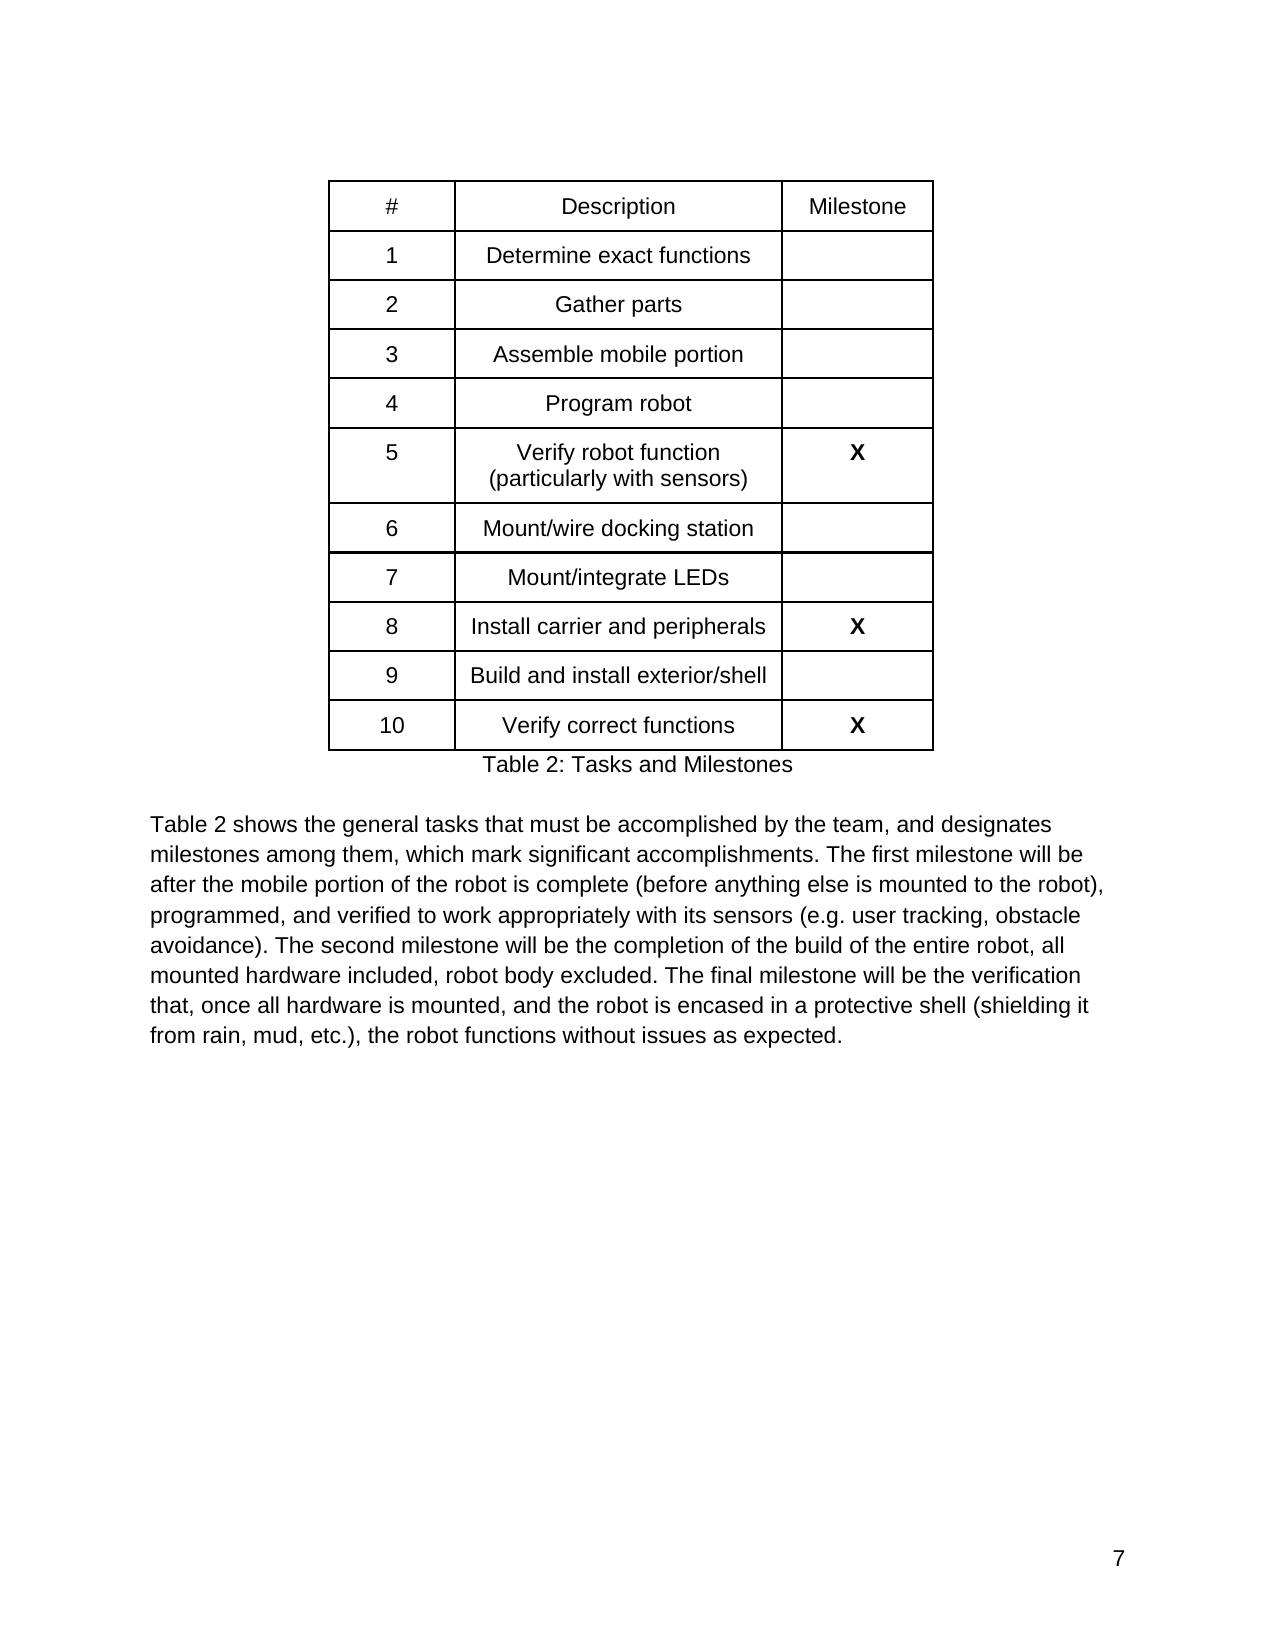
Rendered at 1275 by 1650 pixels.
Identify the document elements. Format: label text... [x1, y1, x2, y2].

table_cell [783, 232, 932, 279]
table_cell [783, 379, 932, 427]
table_cell 7 [330, 554, 454, 601]
table_cell [783, 330, 932, 377]
table_cell 10 [330, 701, 454, 748]
table_cell Gather parts [456, 281, 781, 328]
table_header # [330, 182, 454, 229]
table_cell Verify correct functions [456, 701, 781, 748]
table_cell [783, 652, 932, 699]
table_cell [783, 554, 932, 601]
table_cell 8 [330, 603, 454, 650]
table_cell Mount/wire docking station [456, 504, 781, 551]
table_cell Install carrier and peripherals [456, 603, 781, 650]
table_cell 5 [330, 429, 454, 502]
table_cell Assemble mobile portion [456, 330, 781, 377]
table_cell [783, 281, 932, 328]
table_cell Program robot [456, 379, 781, 427]
text Table 2 shows the general tasks that must be accomplished by the team, and designates milestones among them, which mark significant accomplishments. The first milestone will be after the mobile portion of the robot is complete (before anything else is mounted to the robot), programmed, and verified to work appropriately with its sensors (e.g. user tracking, obstacle avoidance). The second milestone will be the completion of the build of the entire robot, all mounted hardware included, robot body excluded. The final milestone will be the verification that, once all hardware is mounted, and the robot is encased in a protective shell (shielding it from rain, mud, etc.), the robot functions without issues as expected. [150, 811, 1125, 1049]
table_cell 3 [330, 330, 454, 377]
table_cell 4 [330, 379, 454, 427]
table_cell 1 [330, 232, 454, 279]
table_header Description [456, 182, 781, 229]
table_cell 2 [330, 281, 454, 328]
table_cell [783, 504, 932, 551]
table_cell X [783, 429, 932, 502]
table_cell Determine exact functions [456, 232, 781, 279]
table_cell 6 [330, 504, 454, 551]
table_cell Build and install exterior/shell [456, 652, 781, 699]
table_cell X [783, 701, 932, 748]
table_cell X [783, 603, 932, 650]
text Table 2: Tasks and Milestones [150, 751, 1125, 777]
table_header Milestone [783, 182, 932, 229]
table_cell Mount/integrate LEDs [456, 554, 781, 601]
table_cell Verify robot function (particularly with sensors) [456, 429, 781, 502]
table_cell 9 [330, 652, 454, 699]
